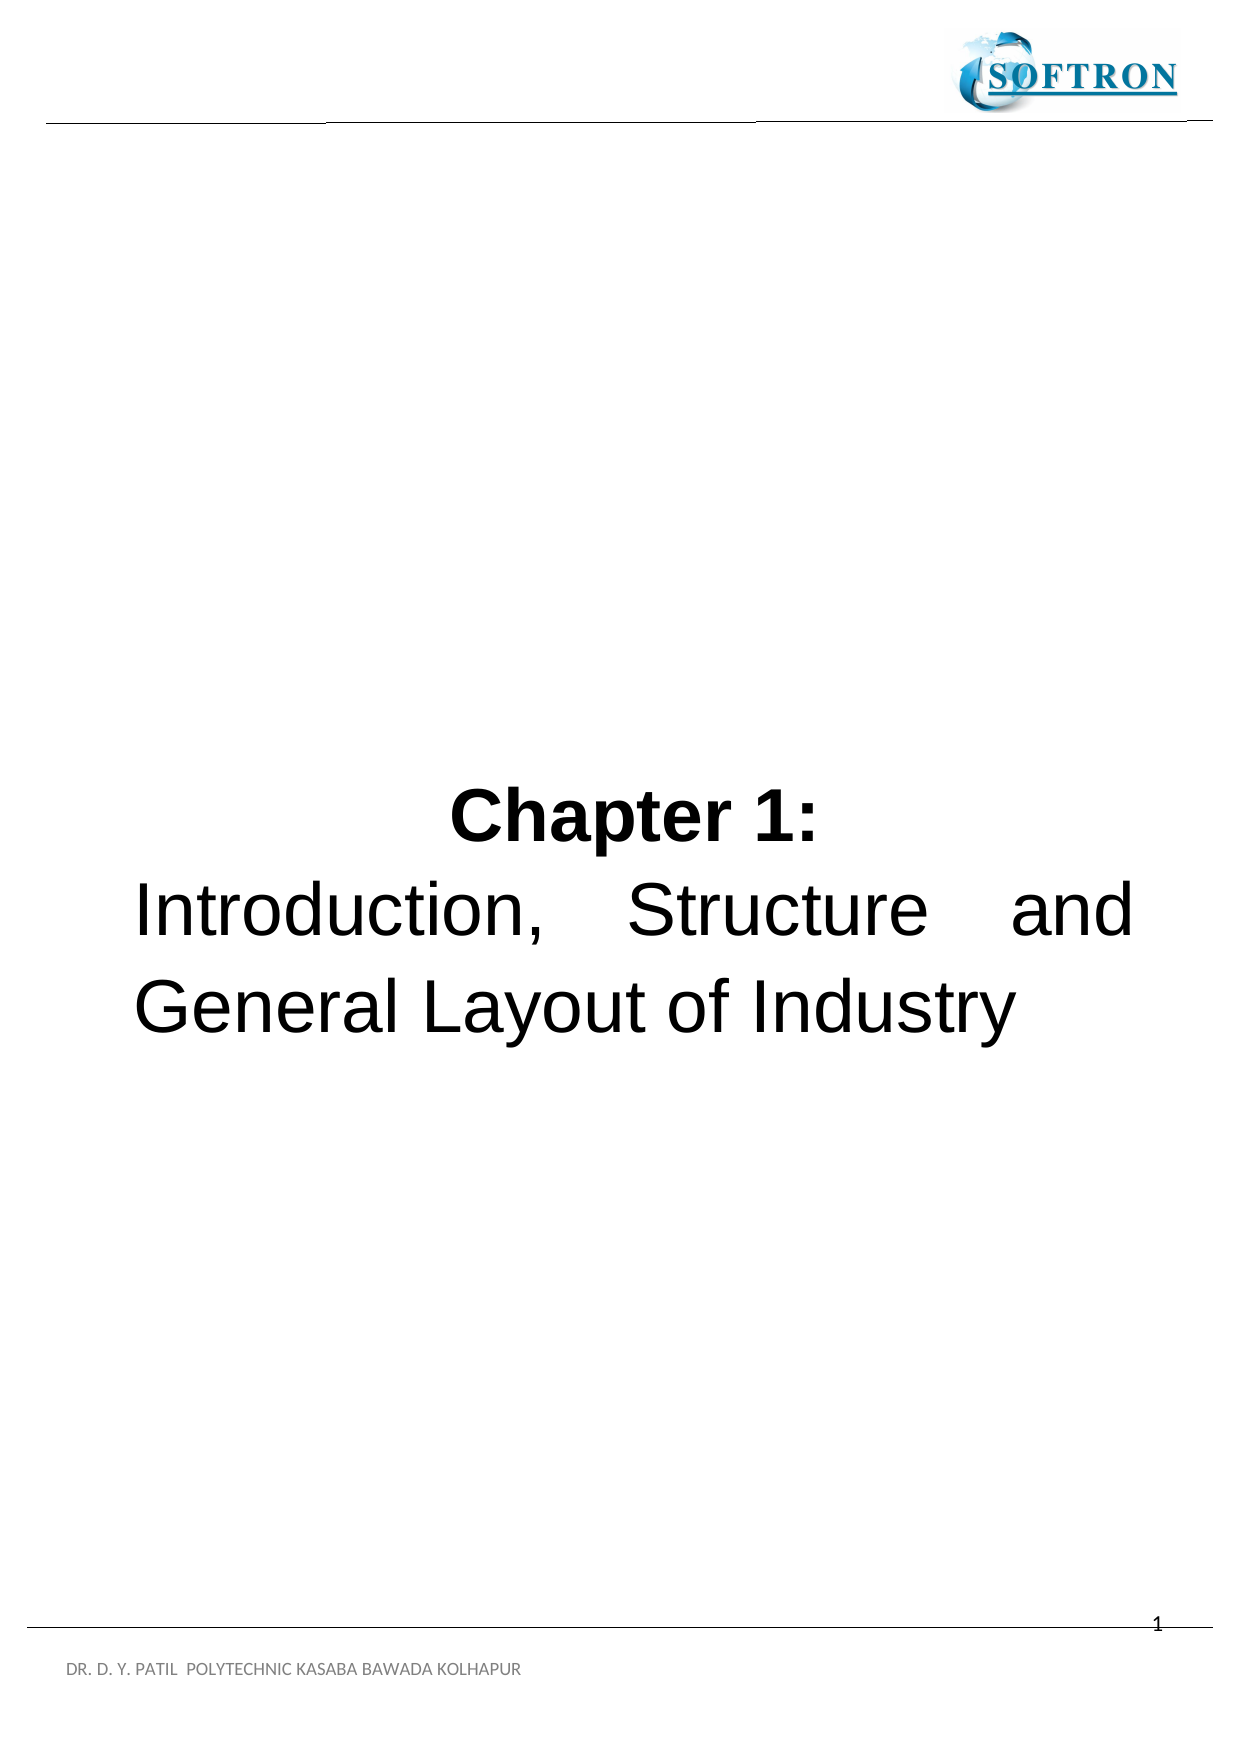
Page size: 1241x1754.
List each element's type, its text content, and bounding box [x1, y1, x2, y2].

picture [944, 28, 1181, 113]
subtitle Chapter 1: [133, 771, 1136, 858]
text Introduction, Structure and General Layout of Industry [133, 864, 1136, 1048]
